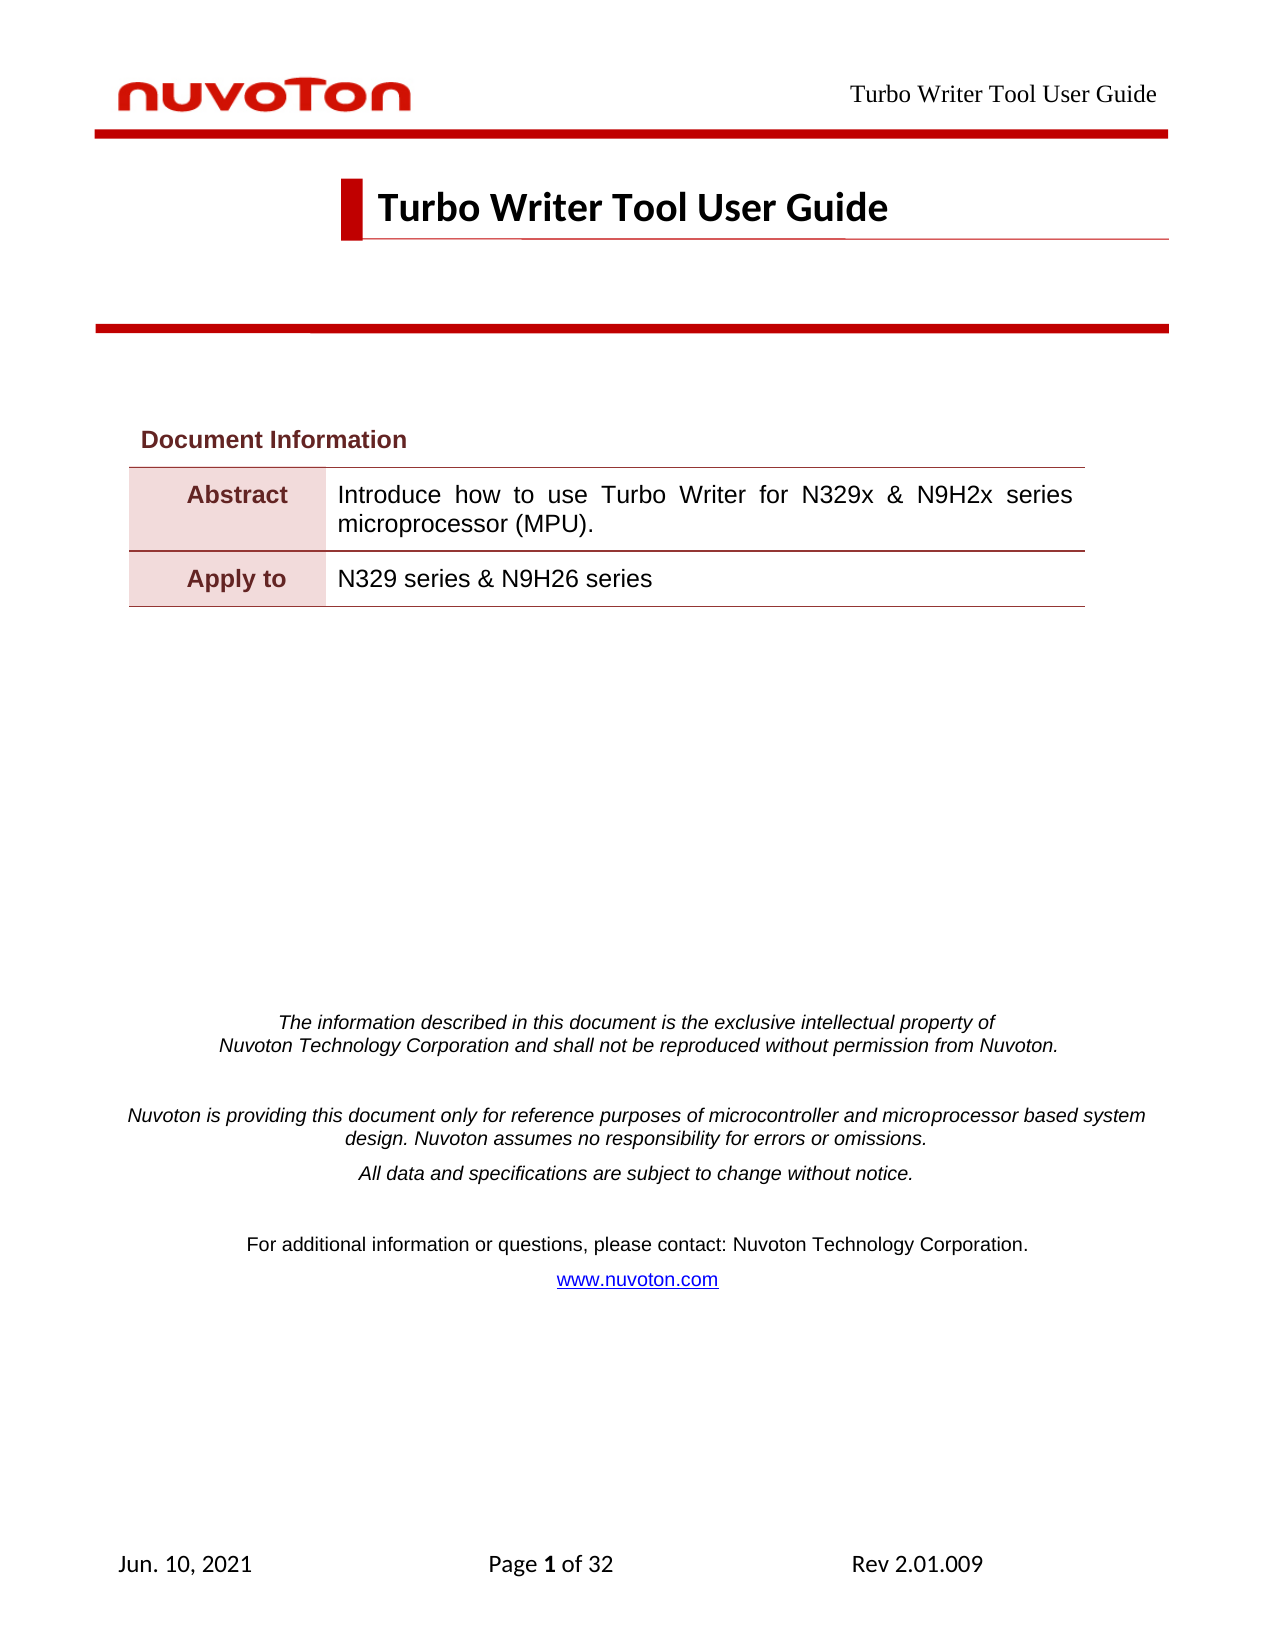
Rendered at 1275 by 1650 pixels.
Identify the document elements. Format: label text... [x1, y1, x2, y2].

table_cell N329 series & N9H26 series [326, 552, 1085, 606]
text Nuvoton is providing this document only for reference purposes of microcontroller and microprocessor based system design. Nuvoton assumes no responsibility for errors or omissions. [118, 1104, 1157, 1149]
text All data and specifications are subject to change without notice. [118, 1162, 1157, 1185]
table_header Document Information [129, 413, 1085, 466]
text For additional information or questions, please contact: Nuvoton Technology Corporation. [118, 1232, 1157, 1255]
table_cell Introduce how to use Turbo Writer for N329x & N9H2x series microprocessor (MPU). [326, 468, 1085, 550]
table_cell Apply to [129, 552, 326, 606]
text The information described in this document is the exclusive intellectual property of Nuvoton Technology Corporation and shall not be reproduced without permission from Nuvoton. [118, 1011, 1157, 1056]
table_cell Abstract [129, 468, 326, 550]
text www.nuvoton.com [118, 1268, 1157, 1290]
picture [110, 73, 422, 117]
